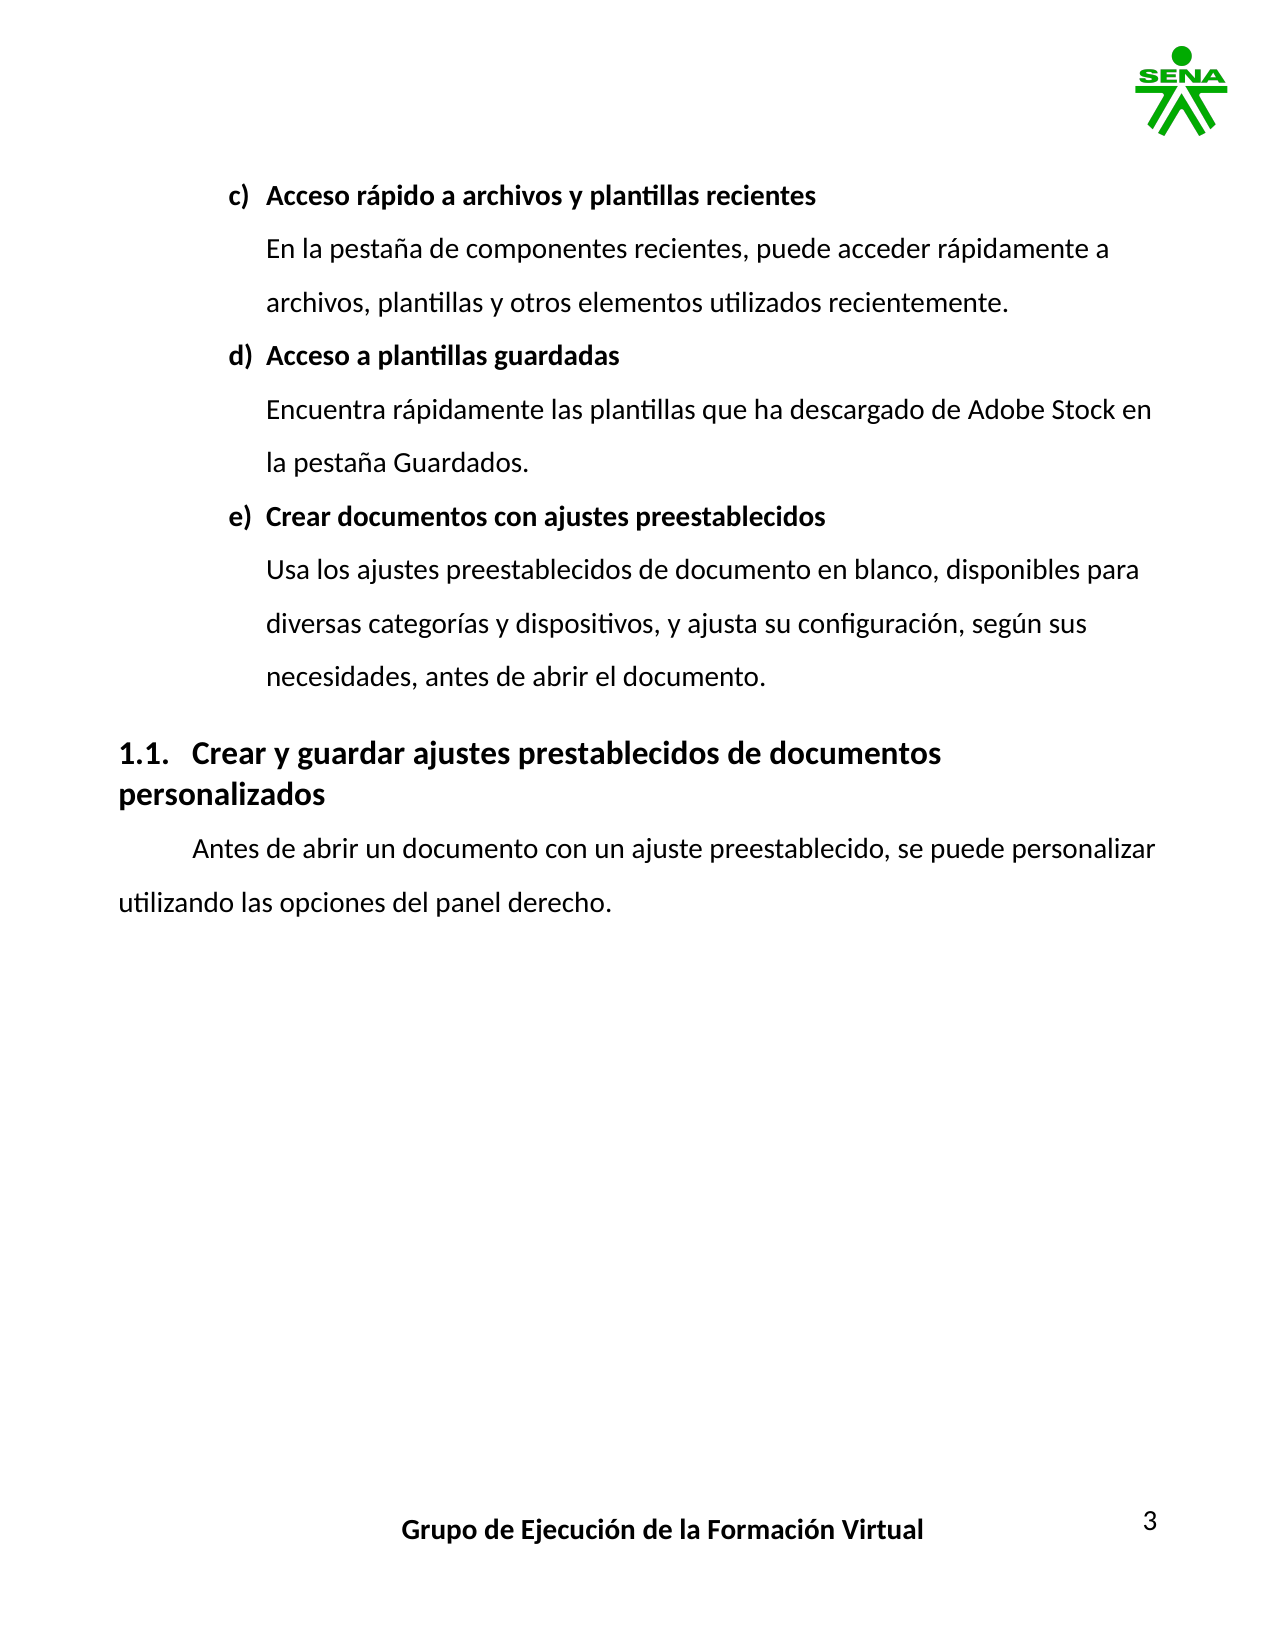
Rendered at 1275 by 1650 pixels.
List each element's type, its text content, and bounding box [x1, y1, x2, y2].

list En la pestaña de componentes recientes, puede acceder rápidamente a archivos, plantillas y otros elementos utilizados recientemente. [266, 231, 1157, 320]
list Crear documentos con ajustes preestablecidos [228, 498, 1157, 533]
picture [1135, 46, 1228, 136]
text Antes de abrir un documento con un ajuste preestablecido, se puede personalizar utilizando las opciones del panel derecho. [118, 831, 1157, 919]
list Acceso a plantillas guardadas [228, 337, 1157, 373]
list Acceso rápido a archivos y plantillas recientes [228, 177, 1157, 213]
list Encuentra rápidamente las plantillas que ha descargado de Adobe Stock en la pestaña Guardados. [266, 391, 1157, 480]
list Usa los ajustes preestablecidos de documento en blanco, disponibles para diversas categorías y dispositivos, y ajusta su configuración, según sus necesidades, antes de abrir el documento. [266, 551, 1157, 694]
subtitle Crear y guardar ajustes prestablecidos de documentos personalizados [118, 732, 1157, 814]
